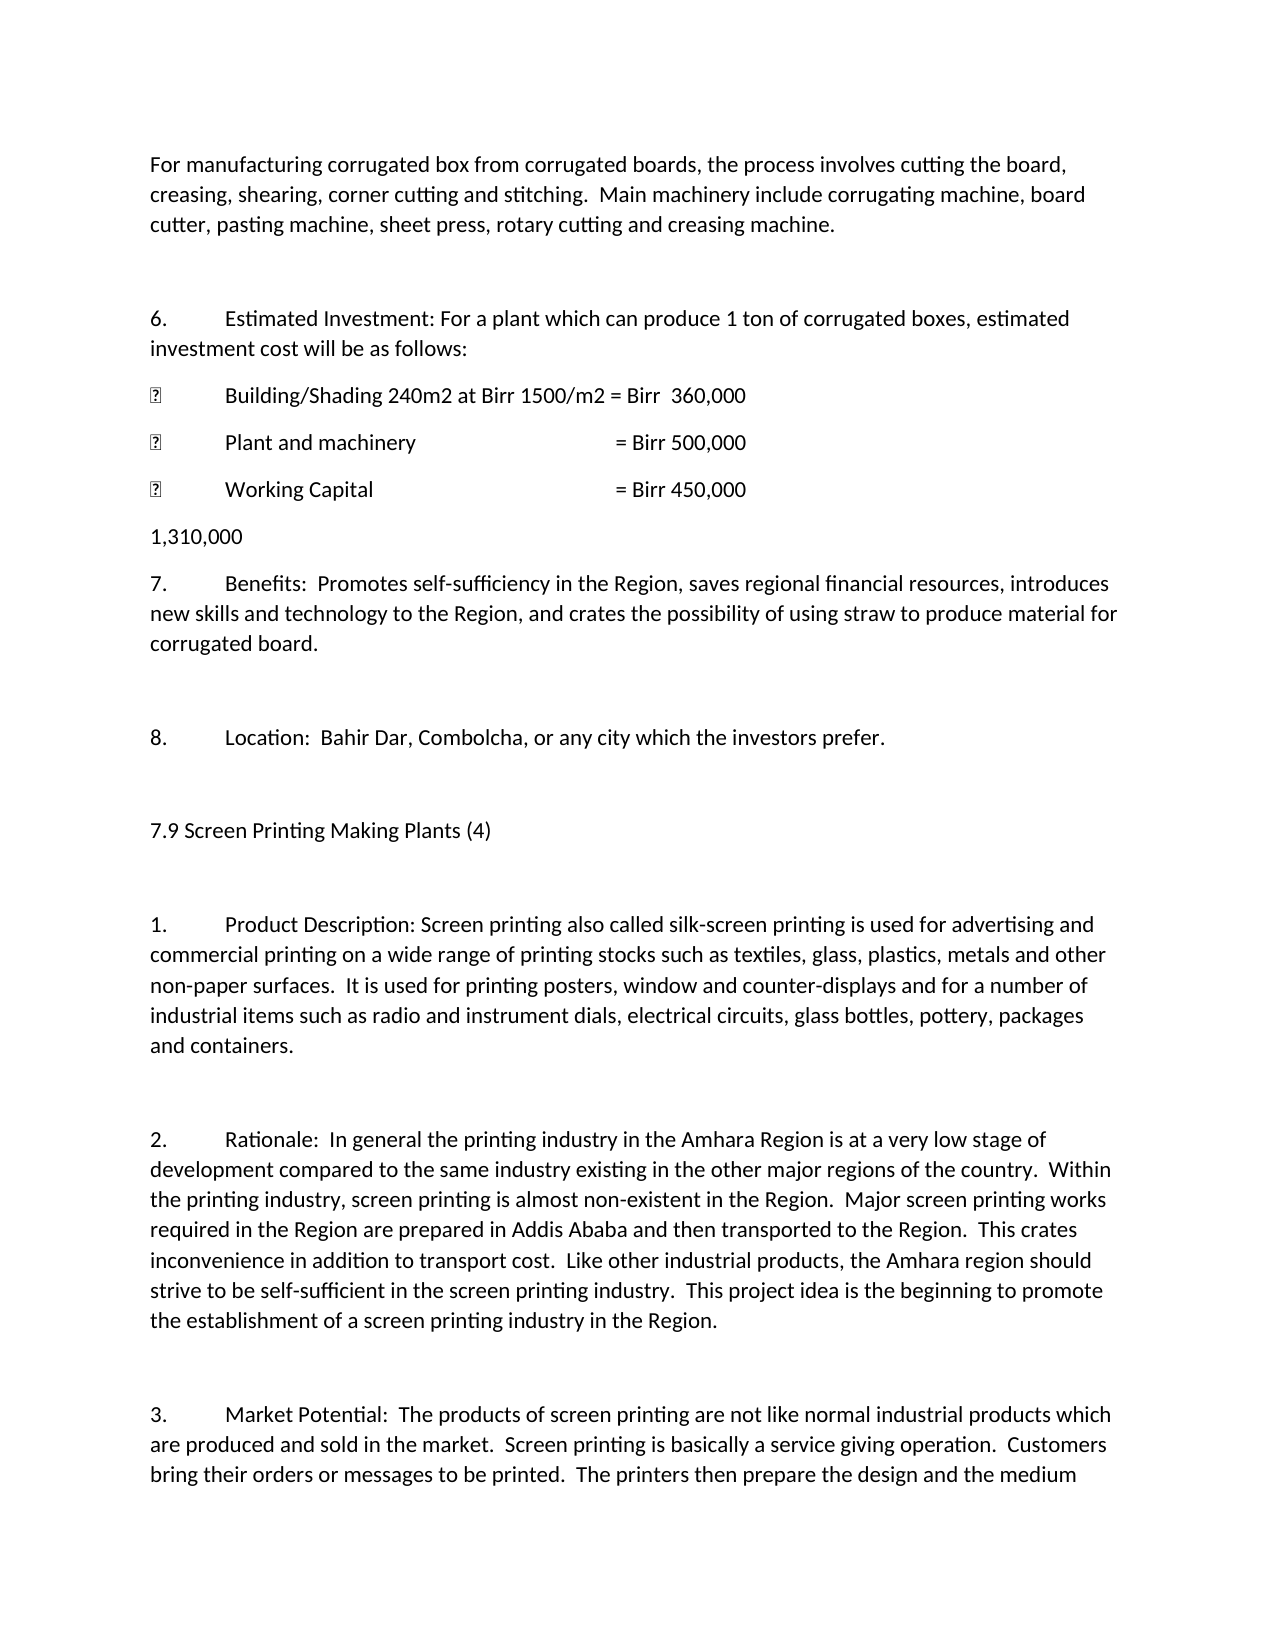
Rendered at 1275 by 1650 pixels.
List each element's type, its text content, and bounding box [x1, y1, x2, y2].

text 2. Rationale: In general the printing industry in the Amhara Region is at a very low stage of development compared to the same industry existing in the other major regions of the country. Within the printing industry, screen printing is almost non-existent in the Region. Major screen printing works required in the Region are prepared in Addis Ababa and then transported to the Region. This crates inconvenience in addition to transport cost. Like other industrial products, the Amhara region should strive to be self-sufficient in the screen printing industry. This project idea is the beginning to promote the establishment of a screen printing industry in the Region. [150, 1125, 1125, 1334]
text 6. Estimated Investment: For a plant which can produce 1 ton of corrugated boxes, estimated investment cost will be as follows: [150, 304, 1125, 362]
text  Plant and machinery = Birr 500,000 [150, 428, 1125, 456]
text 7.9 Screen Printing Making Plants (4) [150, 817, 1125, 845]
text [150, 1400, 1125, 1488]
text 1. Product Description: Screen printing also called silk-screen printing is used for advertising and commercial printing on a wide range of printing stocks such as textiles, glass, plastics, metals and other non-paper surfaces. It is used for printing posters, window and counter-displays and for a number of industrial items such as radio and instrument dials, electrical circuits, glass bottles, pottery, packages and containers. [150, 910, 1125, 1059]
text 1,310,000 [150, 522, 1125, 550]
text  Working Capital = Birr 450,000 [150, 475, 1125, 503]
text 8. Location: Bahir Dar, Combolcha, or any city which the investors prefer. [150, 723, 1125, 751]
text 7. Benefits: Promotes self-sufficiency in the Region, saves regional financial resources, introduces new skills and technology to the Region, and crates the possibility of using straw to produce material for corrugated board. [150, 569, 1125, 657]
text For manufacturing corrugated box from corrugated boards, the process involves cutting the board, creasing, shearing, corner cutting and stitching. Main machinery include corrugating machine, board cutter, pasting machine, sheet press, rotary cutting and creasing machine. [150, 150, 1125, 238]
text  Building/Shading 240m2 at Birr 1500/m2 = Birr 360,000 [150, 381, 1125, 409]
